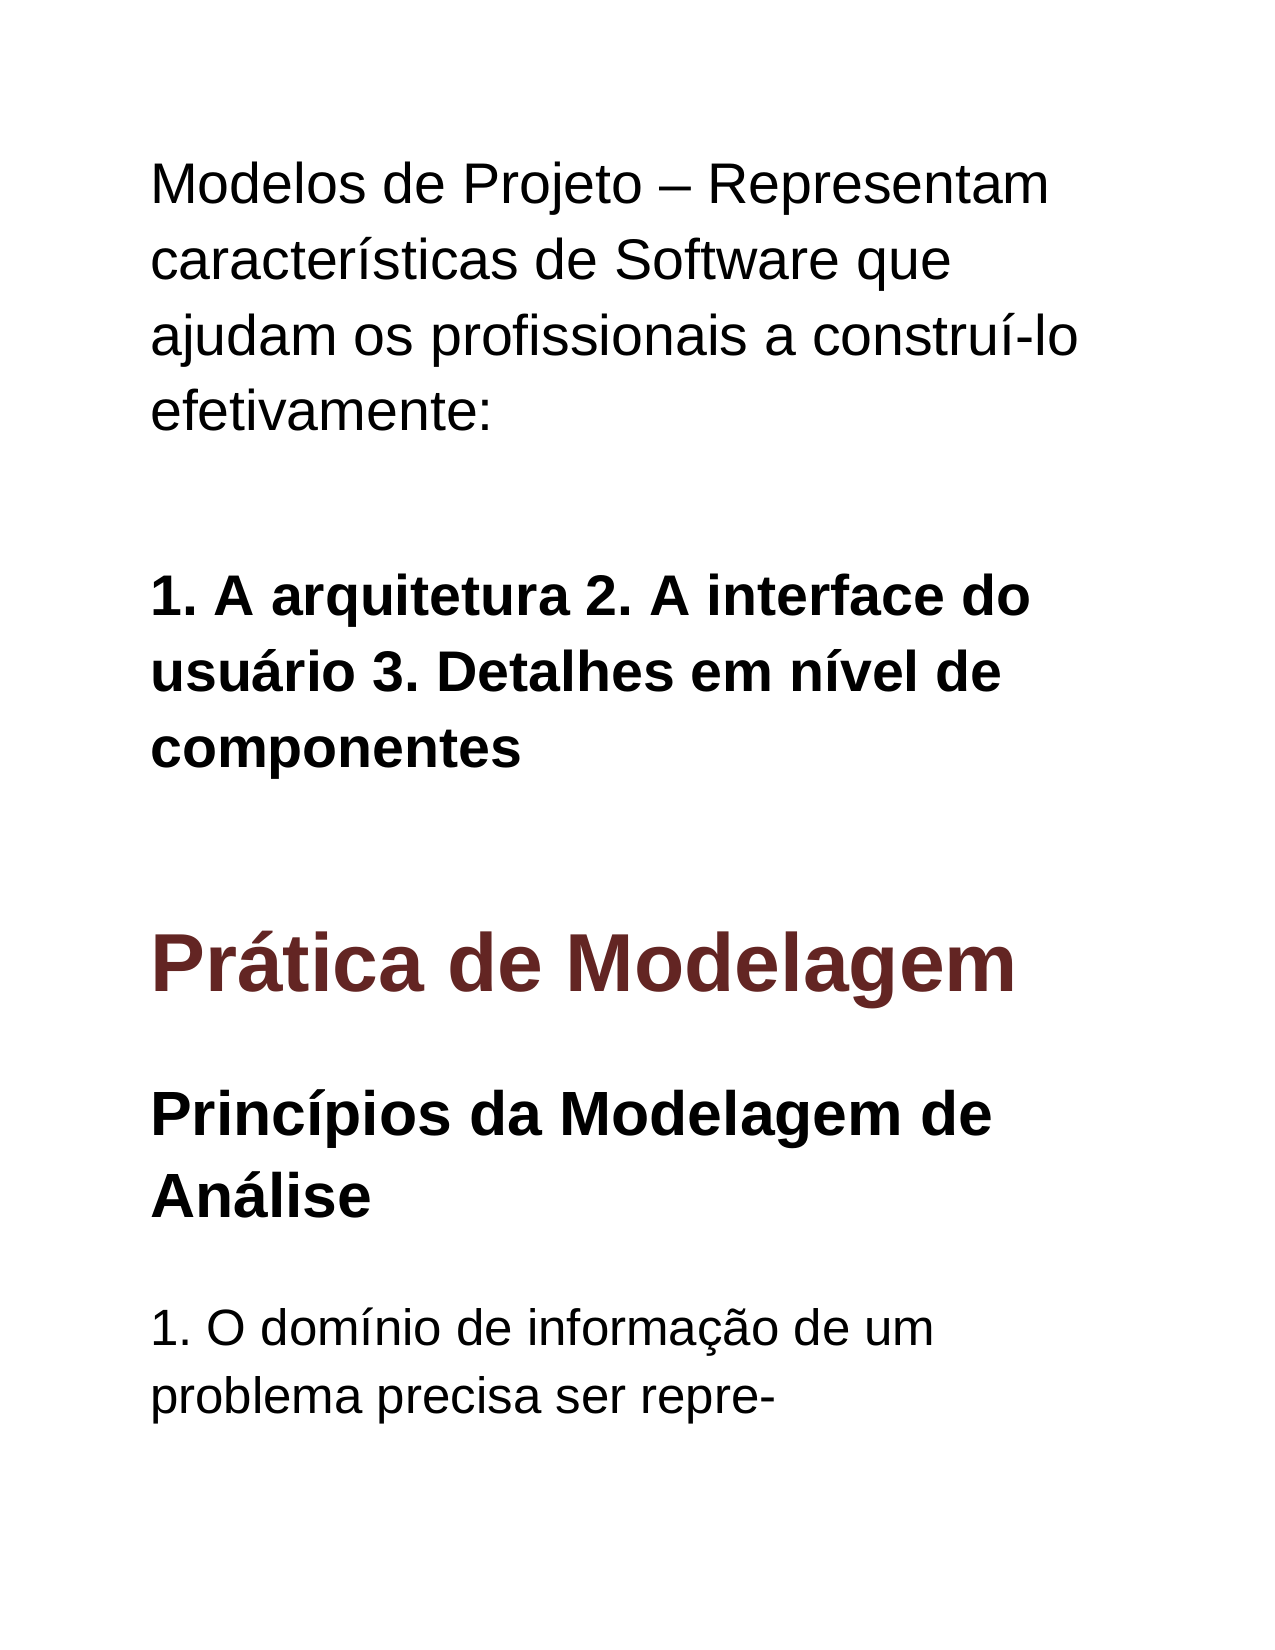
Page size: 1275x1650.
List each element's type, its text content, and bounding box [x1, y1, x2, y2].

text 1. A arquitetura 2. A interface do usuário 3. Detalhes em nível de componentes [150, 562, 1125, 779]
text 1. O domínio de informação de um problema precisa ser repre- [150, 1298, 1125, 1424]
text Prática de Modelagem [150, 914, 1125, 1009]
text Princípios da Modelagem de Análise [150, 1077, 1125, 1231]
text Modelos de Projeto – Representam características de Software que ajudam os profissionais a construí-lo efetivamente: [150, 150, 1125, 443]
